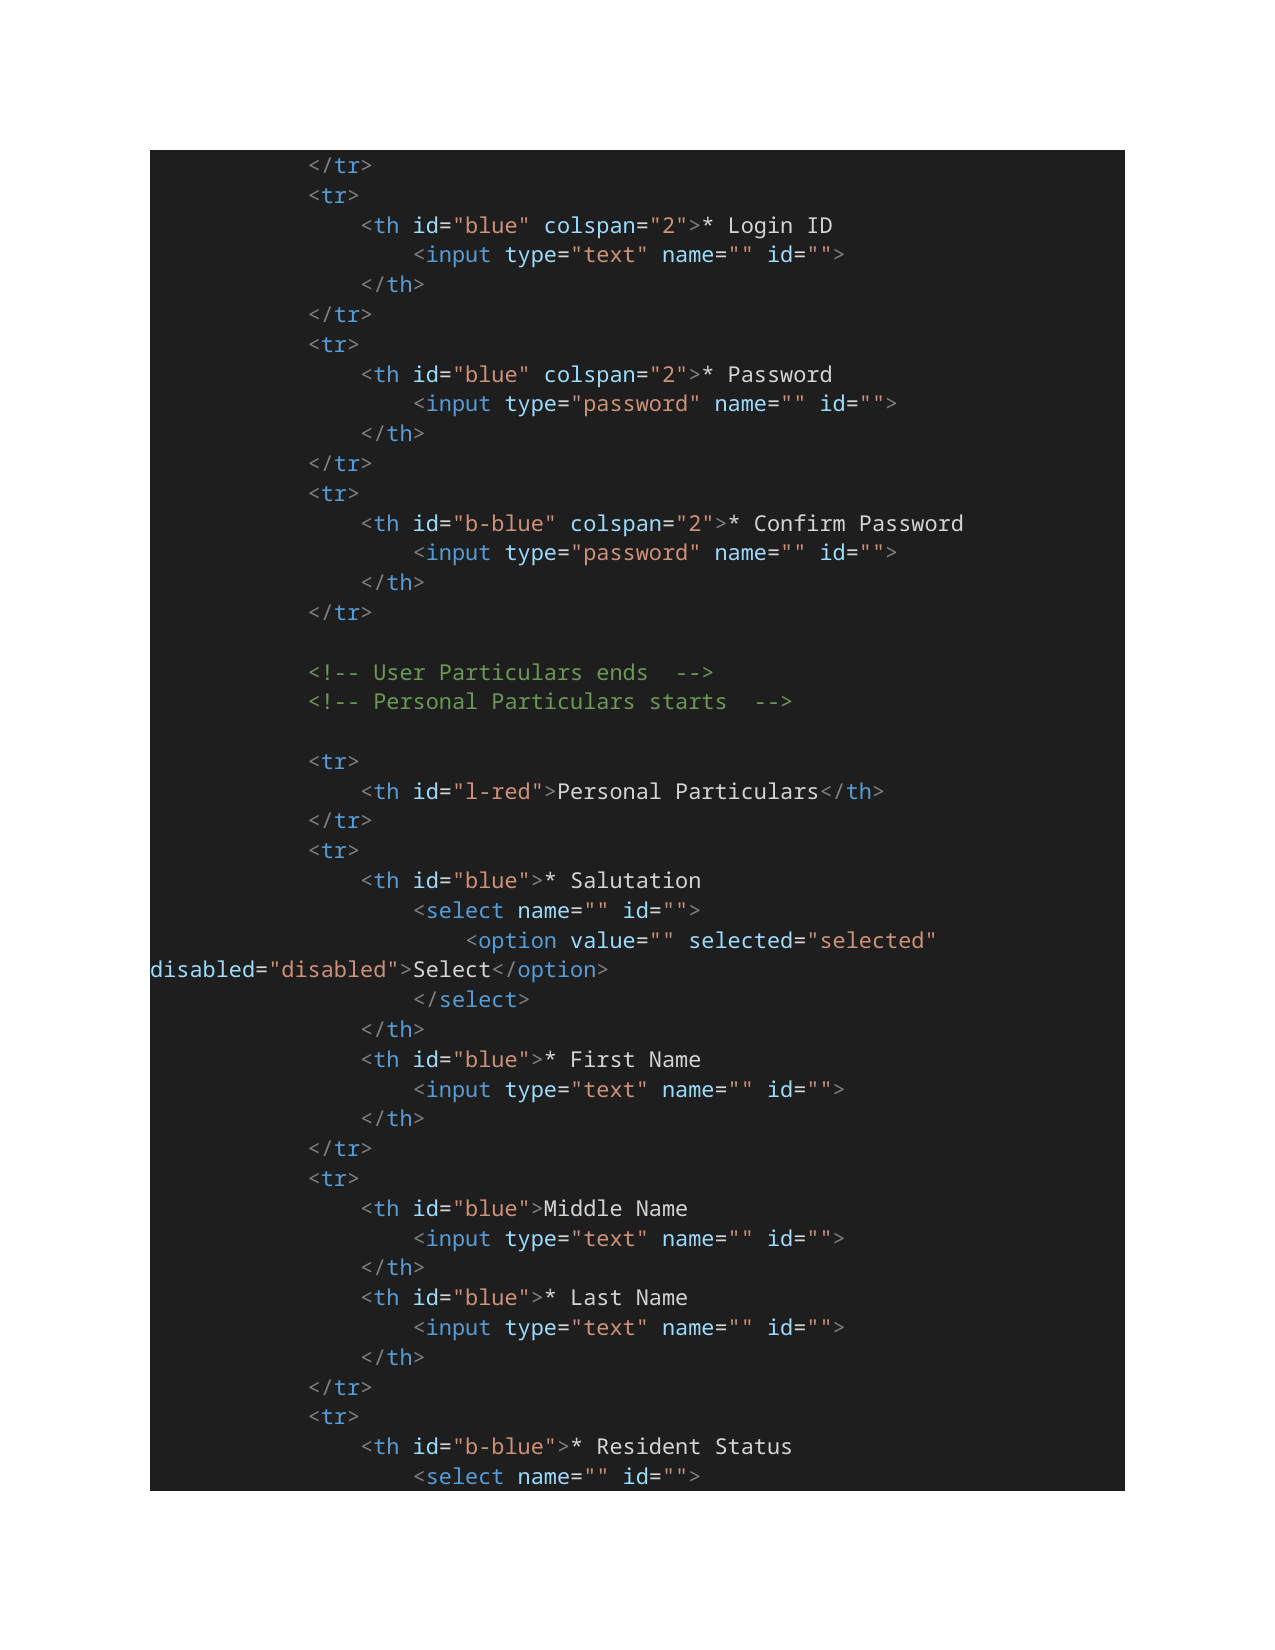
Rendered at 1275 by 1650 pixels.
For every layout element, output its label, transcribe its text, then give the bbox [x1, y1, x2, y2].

text <th id="b-blue">* Resident Status [150, 1431, 1125, 1461]
text <input type="text" name="" id=""> [150, 1312, 1125, 1342]
text </th> [150, 1342, 1125, 1371]
text <tr> [150, 835, 1125, 865]
text <tr> [150, 1163, 1125, 1193]
text <option value="" selected="selected" disabled="disabled">Select</option> [150, 924, 1125, 984]
text </th> [150, 1014, 1125, 1044]
text </tr> [150, 805, 1125, 835]
text <input type="text" name="" id=""> [150, 1073, 1125, 1103]
text </th> [150, 1252, 1125, 1282]
text </th> [150, 418, 1125, 448]
text </tr> [150, 299, 1125, 329]
text </th> [150, 269, 1125, 299]
text </tr> [150, 1133, 1125, 1163]
text <!-- User Particulars ends --> [150, 656, 1125, 686]
text <th id="blue" colspan="2">* Login ID [150, 209, 1125, 239]
text <input type="password" name="" id=""> [150, 537, 1125, 567]
text <input type="text" name="" id=""> [150, 1222, 1125, 1252]
text <th id="blue">* Last Name [150, 1282, 1125, 1312]
text <tr> [150, 746, 1125, 776]
text <tr> [150, 1401, 1125, 1431]
text <th id="b-blue" colspan="2">* Confirm Password [150, 507, 1125, 537]
text <tr> [150, 478, 1125, 507]
text </tr> [150, 597, 1125, 627]
text <tr> [150, 329, 1125, 358]
text </tr> [150, 150, 1125, 180]
text </tr> [150, 448, 1125, 478]
text <input type="text" name="" id=""> [150, 239, 1125, 269]
text </select> [150, 984, 1125, 1014]
text <th id="blue">* Salutation [150, 865, 1125, 895]
text <select name="" id=""> [150, 895, 1125, 924]
text <th id="blue" colspan="2">* Password [150, 358, 1125, 388]
text <th id="blue">* First Name [150, 1044, 1125, 1073]
text </tr> [150, 1371, 1125, 1401]
text <tr> [150, 180, 1125, 209]
text <th id="blue">Middle Name [150, 1193, 1125, 1222]
text </th> [150, 567, 1125, 597]
text <!-- Personal Particulars starts --> [150, 686, 1125, 716]
text </th> [150, 1103, 1125, 1133]
text <th id="l-red">Personal Particulars</th> [150, 776, 1125, 805]
text <select name="" id=""> [150, 1461, 1125, 1491]
text <input type="password" name="" id=""> [150, 388, 1125, 418]
